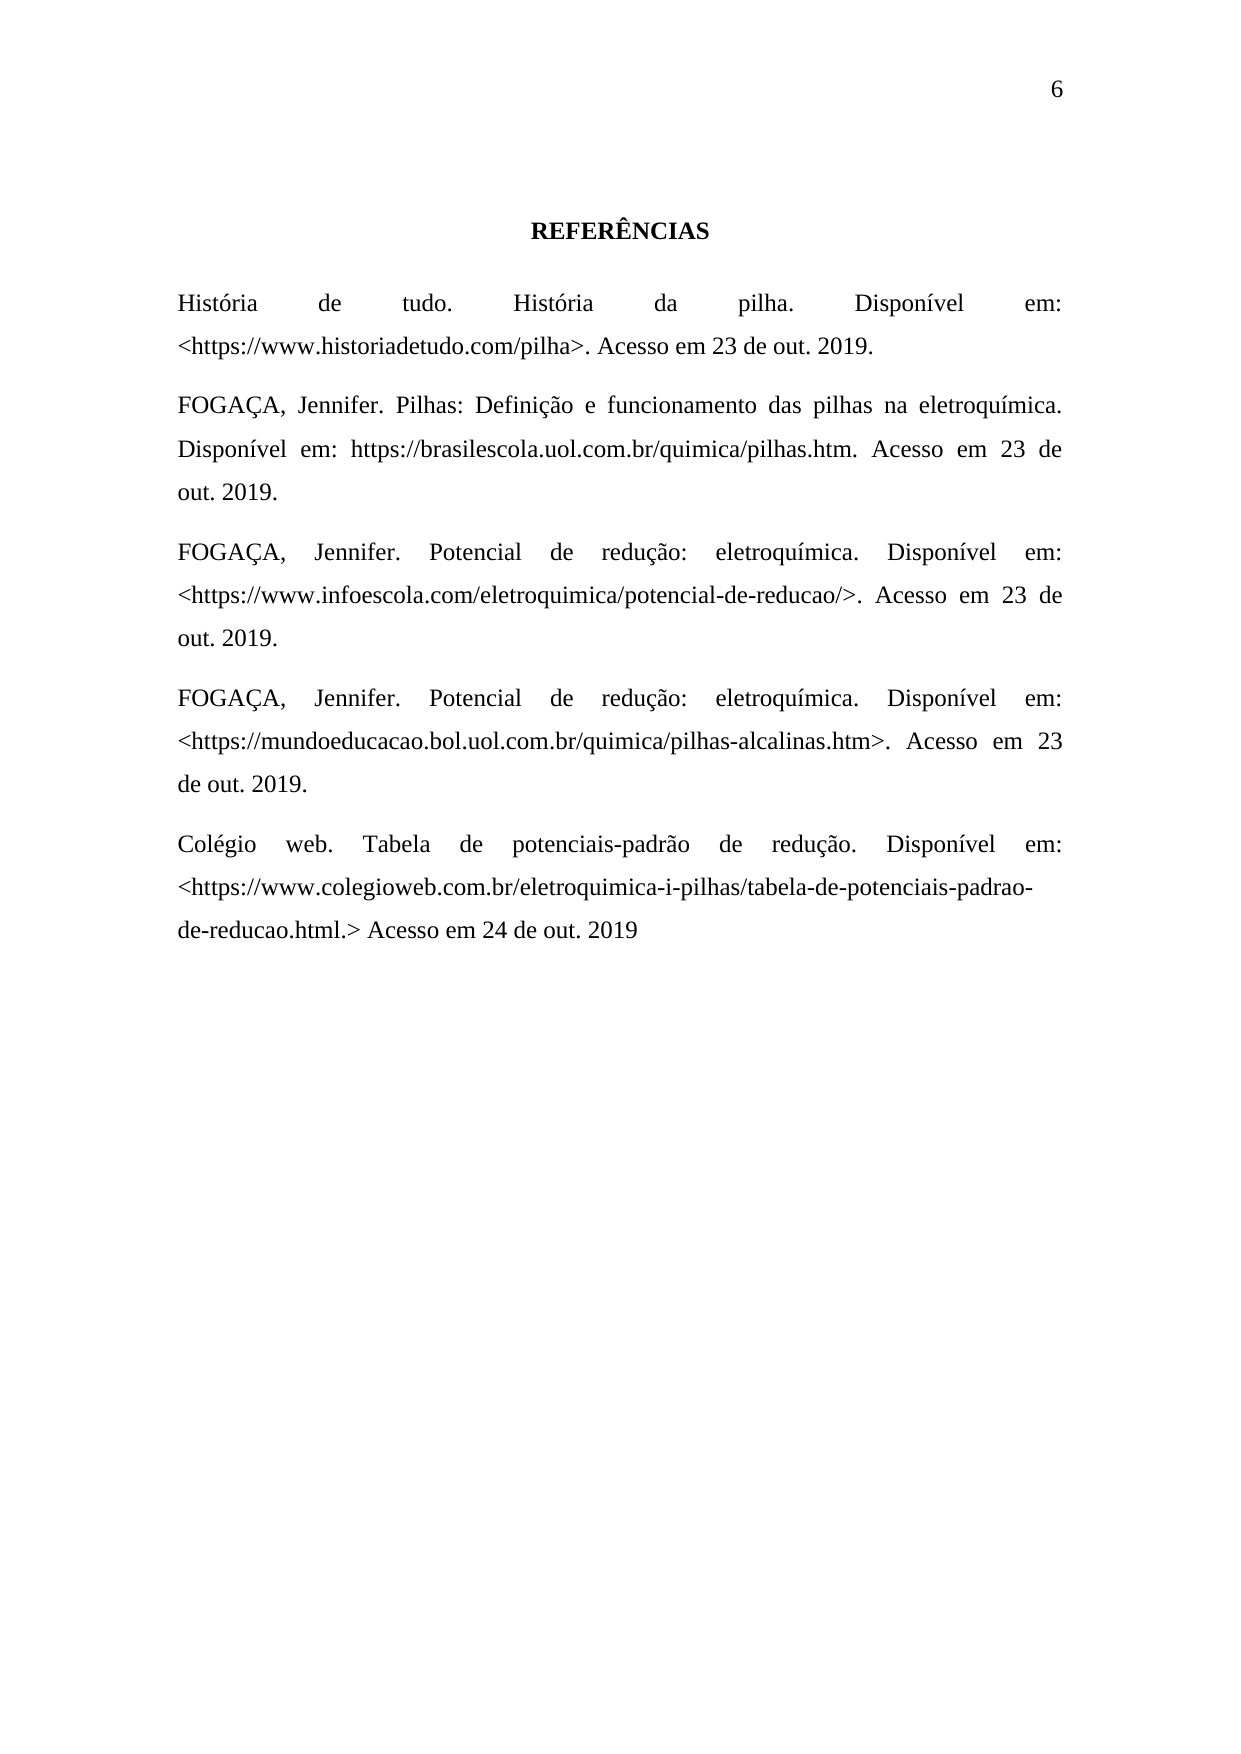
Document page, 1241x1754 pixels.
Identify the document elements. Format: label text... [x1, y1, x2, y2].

subtitle REFERÊNCIAS [177, 216, 1063, 244]
text História de tudo. História da pilha. Disponível em: <https://www.historiadetudo.com/pilha>. Acesso em 23 de out. 2019. [177, 288, 1063, 359]
text FOGAÇA, Jennifer. Potencial de redução: eletroquímica. Disponível em: <https://mundoeducacao.bol.uol.com.br/quimica/pilhas-alcalinas.htm>. Acesso em 23 de out. 2019. [177, 683, 1063, 798]
text FOGAÇA, Jennifer. Pilhas: Definição e funcionamento das pilhas na eletroquímica. Disponível em: https://brasilescola.uol.com.br/quimica/pilhas.htm. Acesso em 23 de out. 2019. [177, 391, 1063, 506]
text FOGAÇA, Jennifer. Potencial de redução: eletroquímica. Disponível em: <https://www.infoescola.com/eletroquimica/potencial-de-reducao/>. Acesso em 23 de out. 2019. [177, 537, 1063, 652]
text Colégio web. Tabela de potenciais-padrão de redução. Disponível em: <https://www.colegioweb.com.br/eletroquimica-i-pilhas/tabela-de-potenciais-padrao-de-reducao.html.> Acesso em 24 de out. 2019 [177, 829, 1063, 944]
